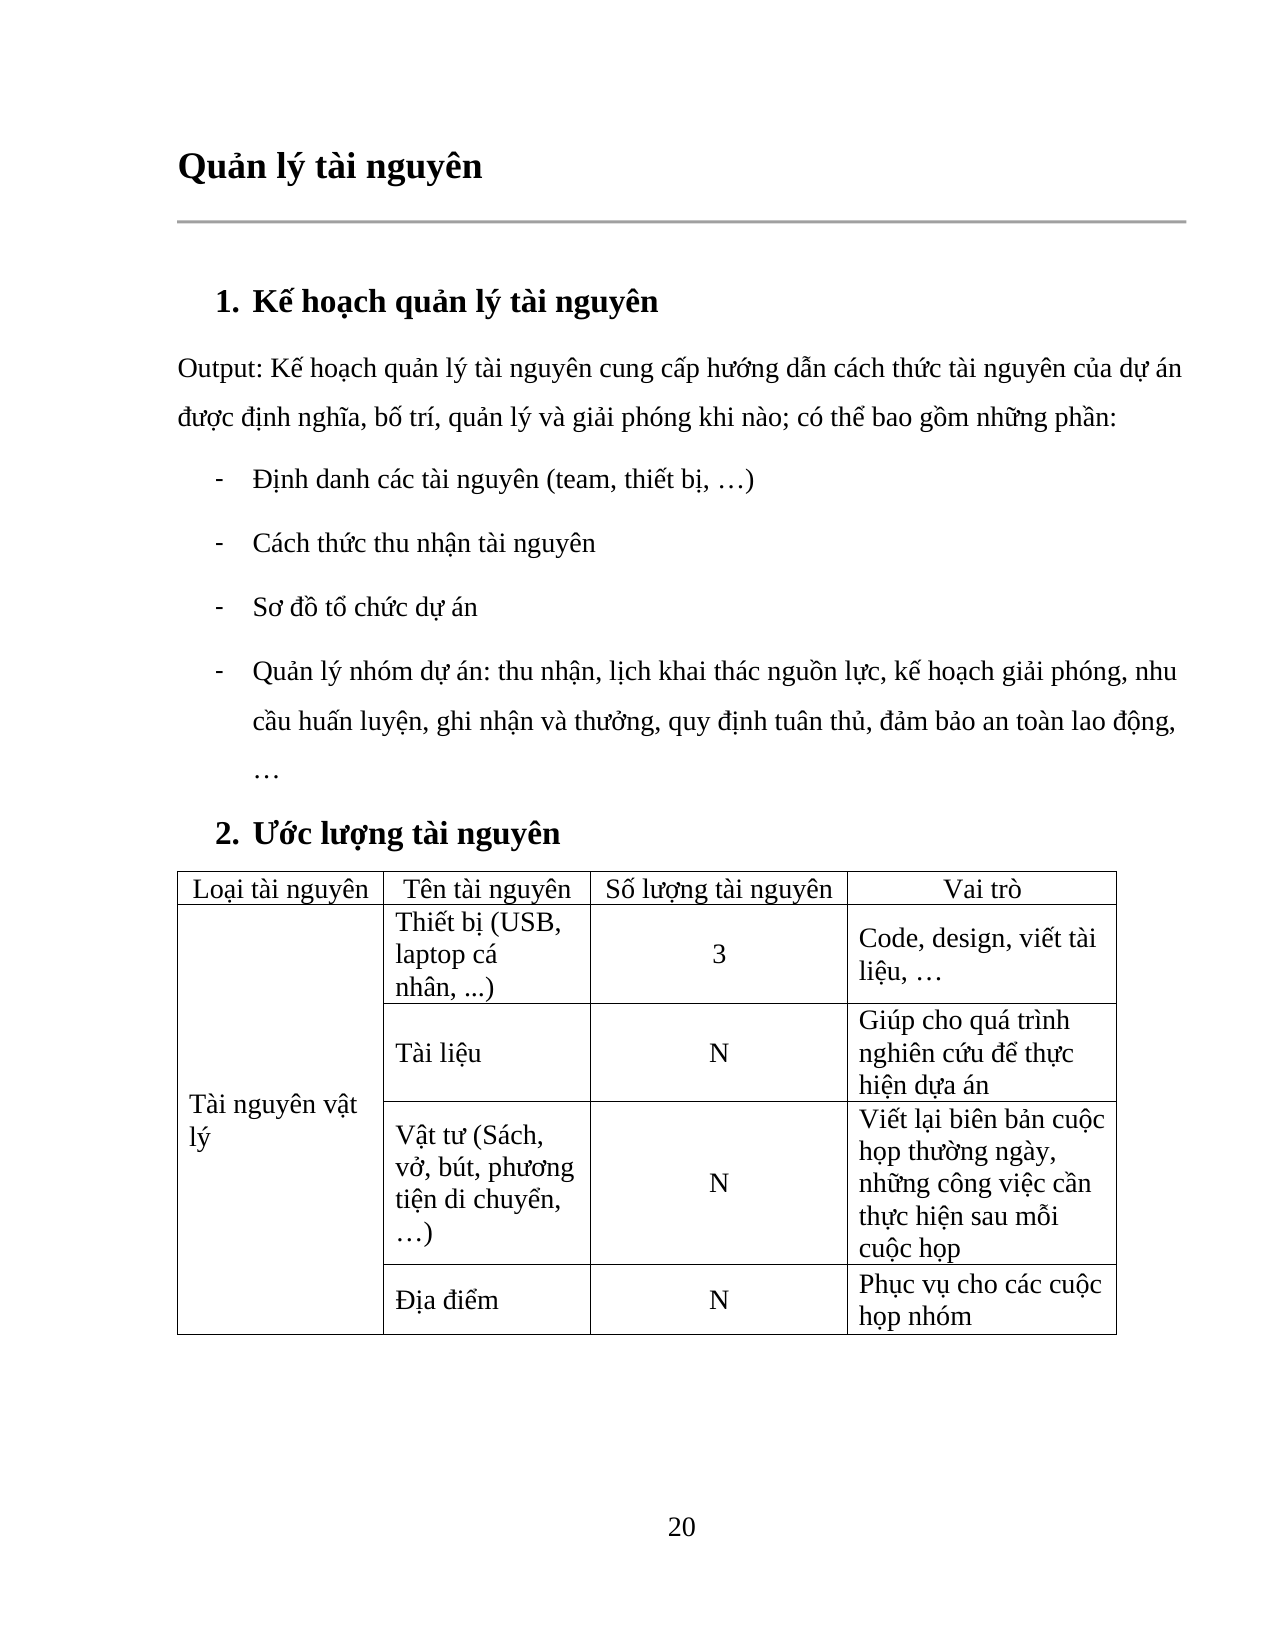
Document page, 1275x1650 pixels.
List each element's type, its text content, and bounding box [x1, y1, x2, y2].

list Định danh các tài nguyên (team, thiết bị, …) [215, 461, 1186, 495]
subtitle Ước lượng tài nguyên [215, 813, 1186, 852]
table_cell 3 [591, 905, 847, 1002]
table_cell Giúp cho quá trình nghiên cứu để thực hiện dựa án [848, 1004, 1116, 1101]
list Quản lý nhóm dự án: thu nhận, lịch khai thác nguồn lực, kế hoạch giải phóng, nhu cầu huấn luyện, ghi nhận và thưởng, quy định tuân thủ, đảm bảo an toàn lao động, … [215, 653, 1186, 784]
table_header Số lượng tài nguyên [591, 872, 847, 904]
subtitle Kế hoạch quản lý tài nguyên [215, 281, 1186, 320]
table_cell Code, design, viết tài liệu, … [848, 905, 1116, 1002]
list Cách thức thu nhận tài nguyên [215, 525, 1186, 559]
table_cell Địa điểm [384, 1265, 590, 1334]
table_cell N [591, 1004, 847, 1101]
table_cell N [591, 1102, 847, 1264]
table_cell Tài nguyên vật lý [178, 905, 383, 1334]
table_cell Viết lại biên bản cuộc họp thường ngày, những công việc cần thực hiện sau mỗi cuộc họp [848, 1102, 1116, 1264]
table_header Loại tài nguyên [178, 872, 383, 904]
text Output: Kế hoạch quản lý tài nguyên cung cấp hướng dẫn cách thức tài nguyên của dự án được định nghĩa, bố trí, quản lý và giải phóng khi nào; có thể bao gồm những phần: [177, 351, 1186, 432]
table_header Tên tài nguyên [384, 872, 590, 904]
table_cell Vật tư (Sách, vở, bút, phương tiện di chuyển, …) [384, 1102, 590, 1264]
table_cell Phục vụ cho các cuộc họp nhóm [848, 1265, 1116, 1334]
table_cell Tài liệu [384, 1004, 590, 1101]
table_header Vai trò [848, 872, 1116, 904]
table_cell N [591, 1265, 847, 1334]
table_cell Thiết bị (USB, laptop cá nhân, ...) [384, 905, 590, 1002]
subtitle Quản lý tài nguyên [177, 143, 1186, 186]
list Sơ đồ tổ chức dự án [215, 589, 1186, 623]
